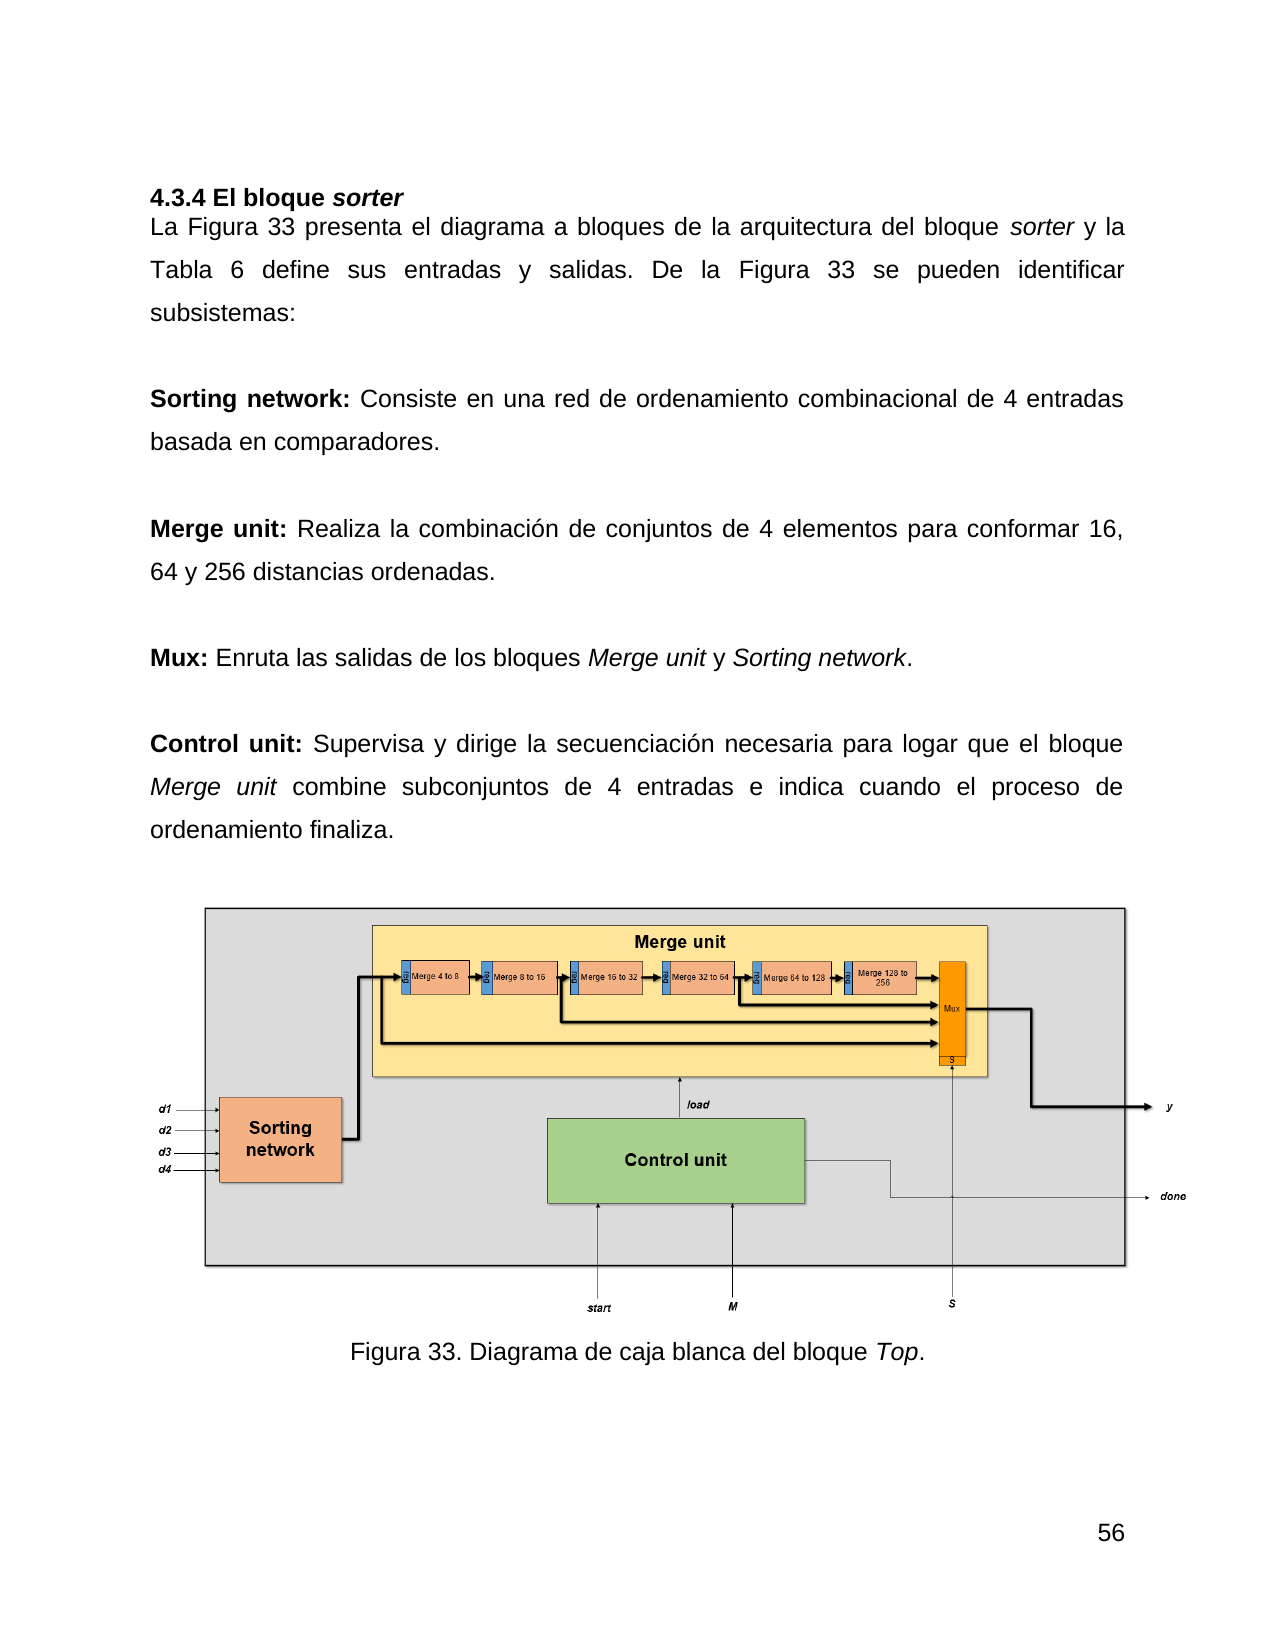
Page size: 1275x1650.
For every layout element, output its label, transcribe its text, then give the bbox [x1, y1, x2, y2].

picture [150, 901, 1196, 1323]
text La Figura 33 presenta el diagrama a bloques de la arquitectura del bloque sorter y la Tabla 6 define sus entradas y salidas. De la Figura 33 se pueden identificar subsistemas: [150, 212, 1125, 327]
text Merge unit: Realiza la combinación de conjuntos de 4 elementos para conformar 16, 64 y 256 distancias ordenadas. [150, 513, 1125, 585]
text Figura 33. Diagrama de caja blanca del bloque Top. [150, 1337, 1125, 1366]
text Control unit: Supervisa y dirige la secuenciación necesaria para logar que el bloque Merge unit combine subconjuntos de 4 entradas e indica cuando el proceso de ordenamiento finaliza. [150, 729, 1125, 844]
text Mux: Enruta las salidas de los bloques Merge unit y Sorting network. [150, 643, 1125, 672]
subtitle 4.3.4 El bloque sorter [150, 183, 1125, 212]
text Sorting network: Consiste en una red de ordenamiento combinacional de 4 entradas basada en comparadores. [150, 384, 1125, 456]
